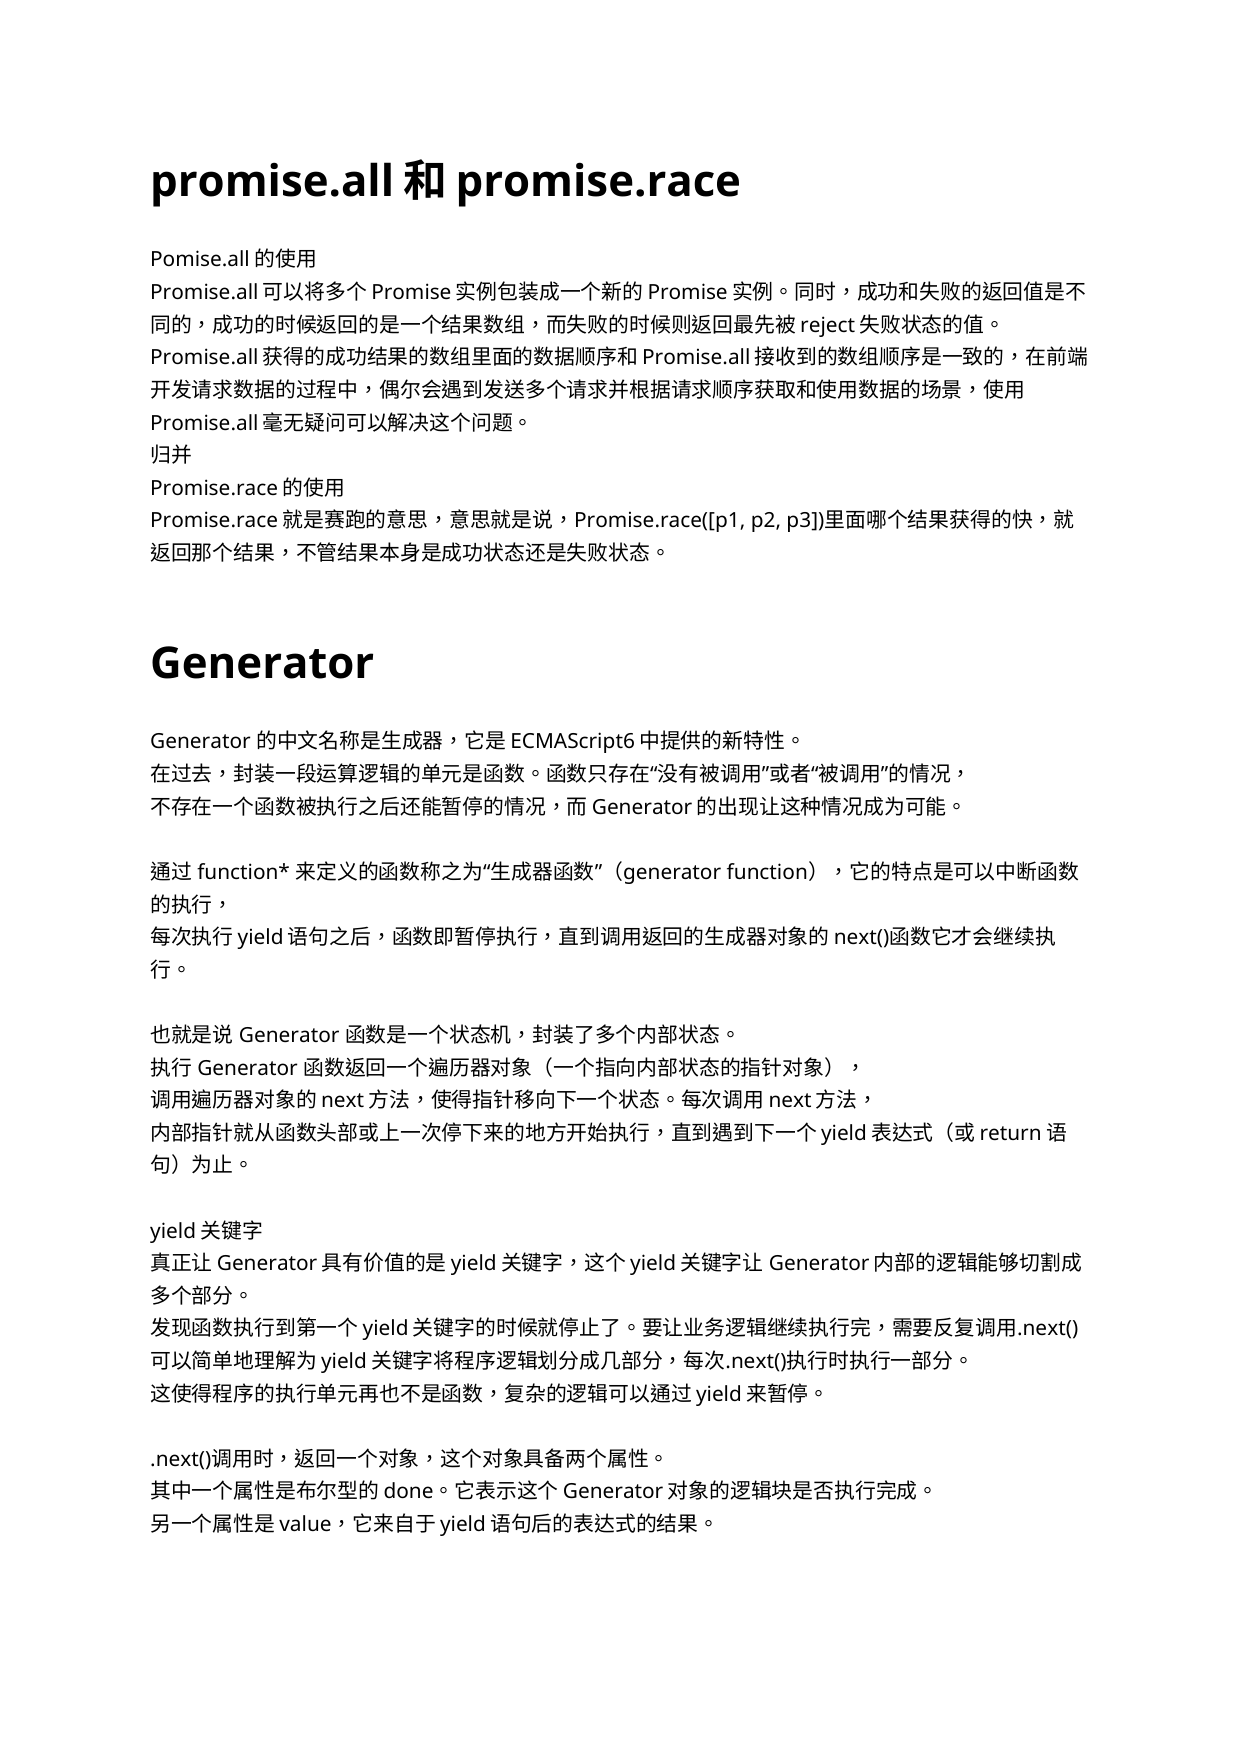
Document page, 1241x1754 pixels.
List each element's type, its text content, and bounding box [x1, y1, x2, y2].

subtitle promise.all和promise.race [150, 150, 1090, 209]
subtitle Generator [150, 632, 1090, 692]
